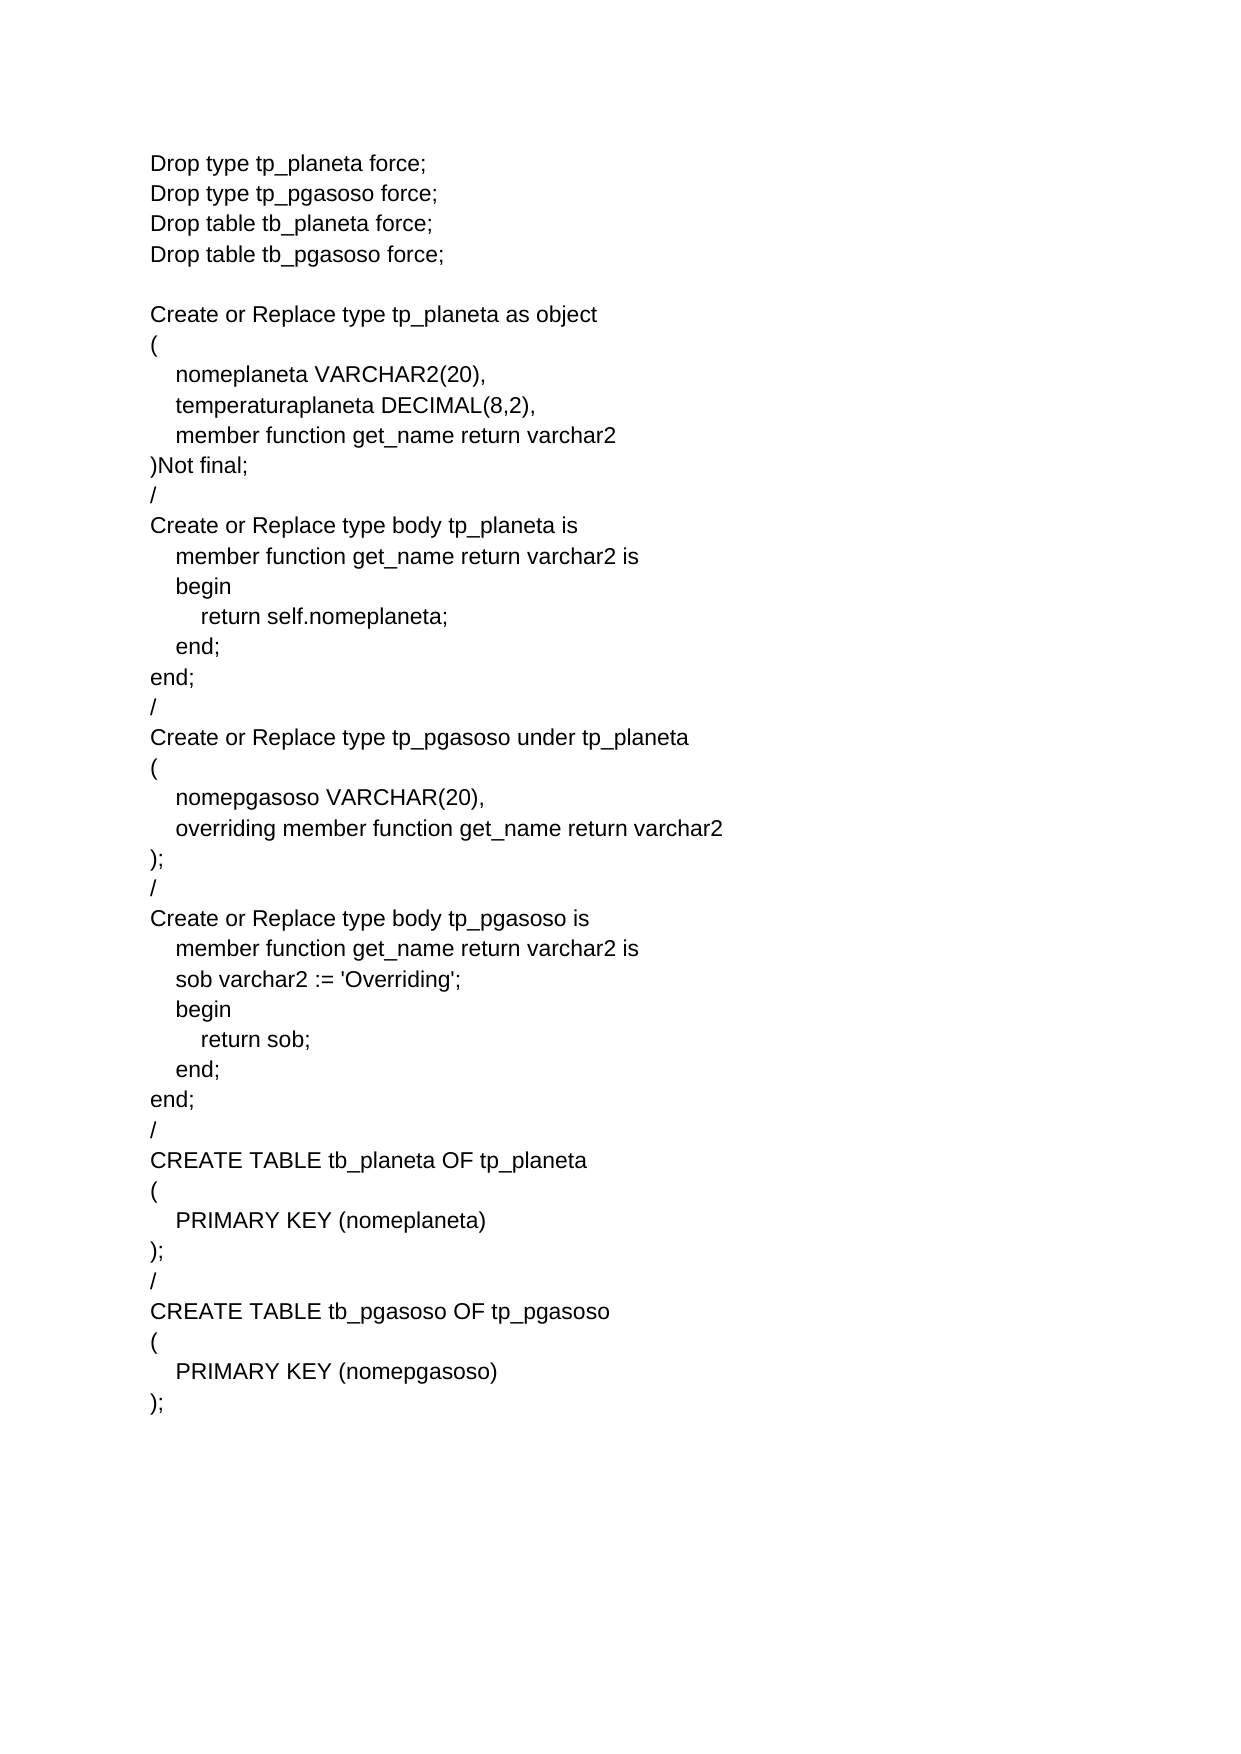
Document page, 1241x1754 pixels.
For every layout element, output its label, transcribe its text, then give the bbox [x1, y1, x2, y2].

text return sob; [150, 1026, 1090, 1052]
text member function get_name return varchar2 is [150, 543, 1090, 569]
text Drop type tp_pgasoso force; [150, 180, 1090, 207]
text Drop type tp_planeta force; [150, 150, 1090, 176]
text / [150, 694, 1090, 720]
text begin [150, 573, 1090, 599]
text PRIMARY KEY (nomepgasoso) [150, 1358, 1090, 1385]
text ( [150, 331, 1090, 358]
text ( [150, 1328, 1090, 1354]
text / [150, 875, 1090, 901]
text CREATE TABLE tb_pgasoso OF tp_pgasoso [150, 1298, 1090, 1324]
text CREATE TABLE tb_planeta OF tp_planeta [150, 1147, 1090, 1173]
text member function get_name return varchar2 [150, 422, 1090, 448]
text temperaturaplaneta DECIMAL(8,2), [150, 392, 1090, 418]
text )Not final; [150, 452, 1090, 478]
text nomeplaneta VARCHAR2(20), [150, 361, 1090, 388]
text begin [150, 996, 1090, 1022]
text Create or Replace type tp_pgasoso under tp_planeta [150, 724, 1090, 750]
text Drop table tb_planeta force; [150, 210, 1090, 237]
text Drop table tb_pgasoso force; [150, 241, 1090, 267]
text ); [150, 1388, 1090, 1415]
text end; [150, 663, 1090, 690]
text Create or Replace type body tp_pgasoso is [150, 905, 1090, 932]
text / [150, 1268, 1090, 1294]
text member function get_name return varchar2 is [150, 935, 1090, 962]
text return self.nomeplaneta; [150, 603, 1090, 629]
text overriding member function get_name return varchar2 [150, 814, 1090, 841]
text sob varchar2 := 'Overriding'; [150, 966, 1090, 992]
text / [150, 1117, 1090, 1143]
text end; [150, 633, 1090, 660]
text Create or Replace type tp_planeta as object [150, 301, 1090, 327]
text / [150, 482, 1090, 509]
text end; [150, 1086, 1090, 1113]
text end; [150, 1056, 1090, 1083]
text nomepgasoso VARCHAR(20), [150, 784, 1090, 811]
text ( [150, 1177, 1090, 1203]
text ); [150, 845, 1090, 871]
text Create or Replace type body tp_planeta is [150, 512, 1090, 539]
text ( [150, 754, 1090, 781]
text PRIMARY KEY (nomeplaneta) [150, 1207, 1090, 1234]
text ); [150, 1237, 1090, 1264]
